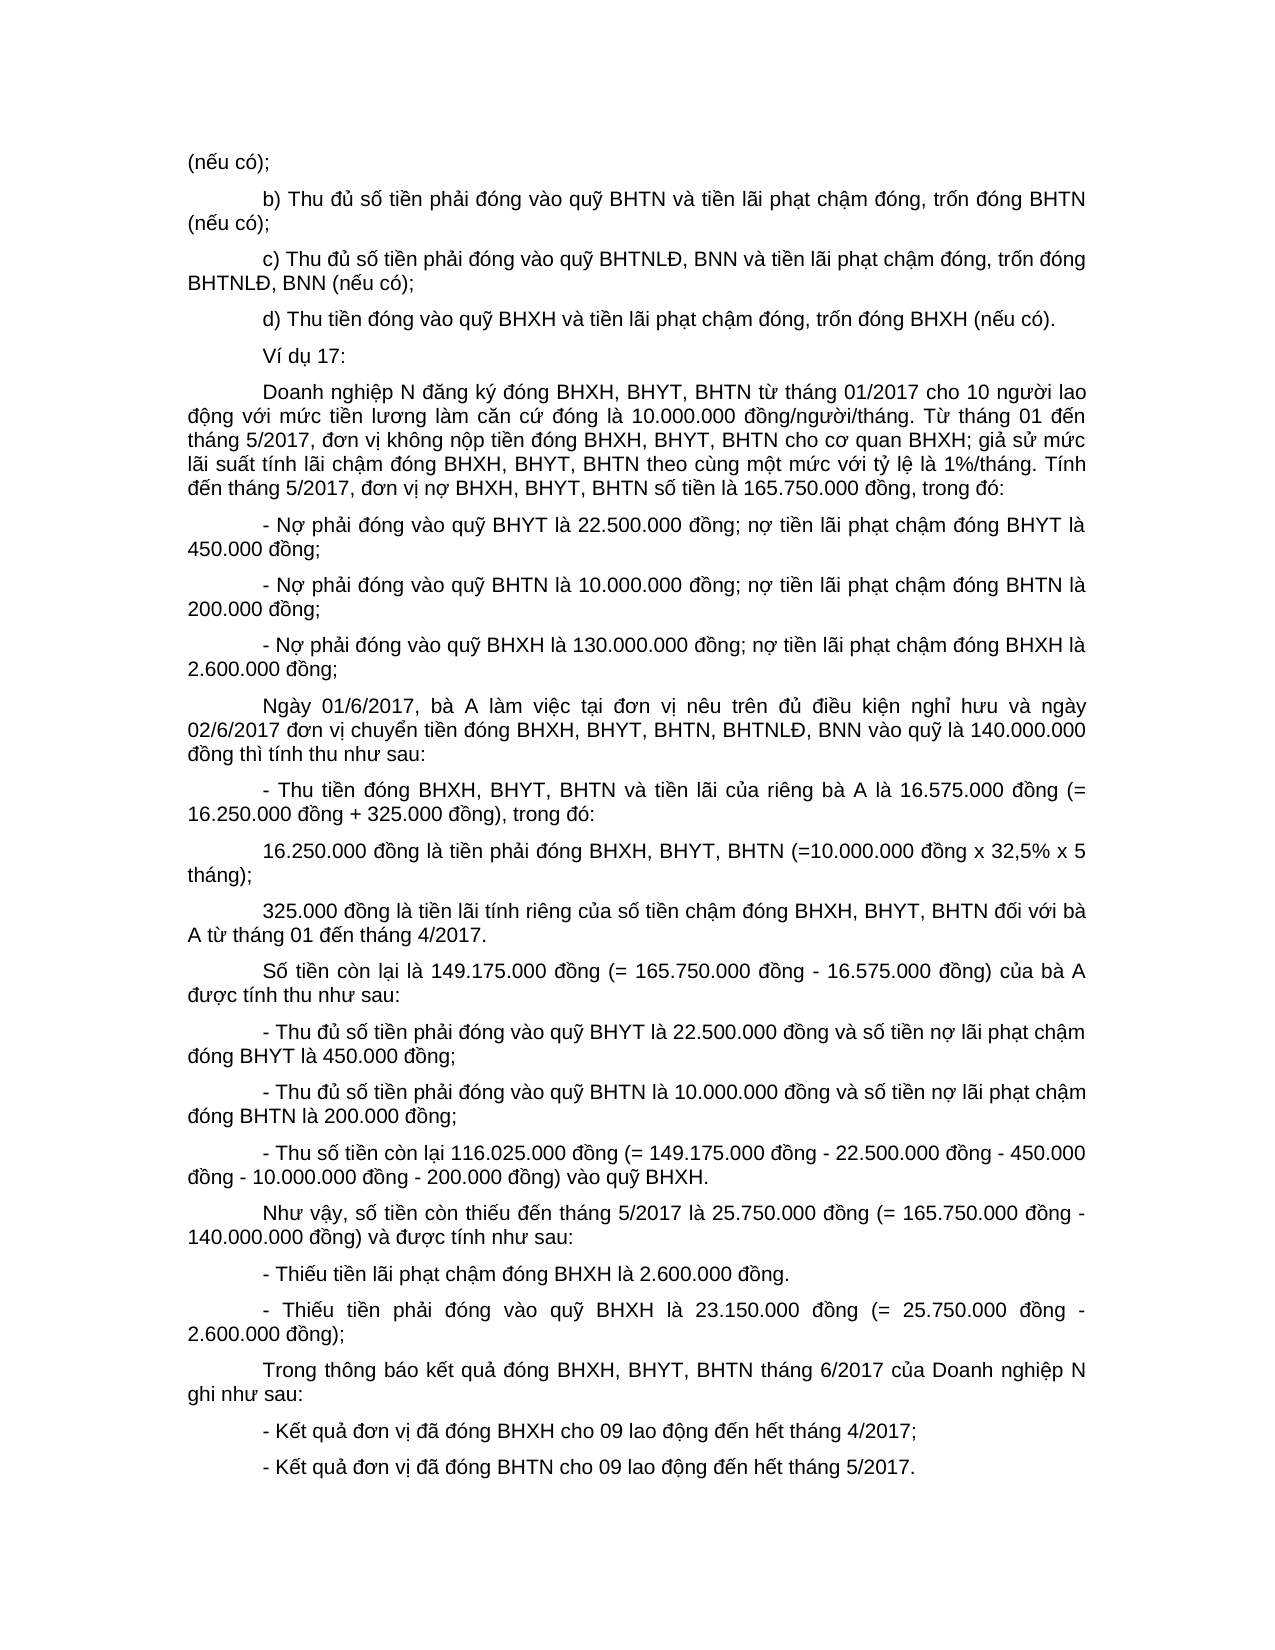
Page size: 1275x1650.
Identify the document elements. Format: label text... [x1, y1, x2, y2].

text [187, 150, 1087, 174]
text 16.250.000 đồng là tiền phải đóng BHXH, BHYT, BHTN (=10.000.000 đồng x 32,5% x 5 tháng); [187, 838, 1087, 886]
text - Kết quả đơn vị đã đóng BHXH cho 09 lao động đến hết tháng 4/2017; [187, 1419, 1087, 1443]
text - Nợ phải đóng vào quỹ BHTN là 10.000.000 đồng; nợ tiền lãi phạt chậm đóng BHTN là 200.000 đồng; [187, 573, 1087, 621]
text - Thu số tiền còn lại 116.025.000 đồng (= 149.175.000 đồng - 22.500.000 đồng - 450.000 đồng - 10.000.000 đồng - 200.000 đồng) vào quỹ BHXH. [187, 1141, 1087, 1188]
text - Nợ phải đóng vào quỹ BHXH là 130.000.000 đồng; nợ tiền lãi phạt chậm đóng BHXH là 2.600.000 đồng; [187, 633, 1087, 681]
text Số tiền còn lại là 149.175.000 đồng (= 165.750.000 đồng - 16.575.000 đồng) của bà A được tính thu như sau: [187, 959, 1087, 1007]
text - Thu đủ số tiền phải đóng vào quỹ BHTN là 10.000.000 đồng và số tiền nợ lãi phạt chậm đóng BHTN là 200.000 đồng; [187, 1080, 1087, 1128]
text b) Thu đủ số tiền phải đóng vào quỹ BHTN và tiền lãi phạt chậm đóng, trốn đóng BHTN (nếu có); [187, 186, 1087, 234]
text Như vậy, số tiền còn thiếu đến tháng 5/2017 là 25.750.000 đồng (= 165.750.000 đồng - 140.000.000 đồng) và được tính như sau: [187, 1201, 1087, 1249]
text 325.000 đồng là tiền lãi tính riêng của số tiền chậm đóng BHXH, BHYT, BHTN đối với bà A từ tháng 01 đến tháng 4/2017. [187, 899, 1087, 947]
text - Thiếu tiền lãi phạt chậm đóng BHXH là 2.600.000 đồng. [187, 1261, 1087, 1285]
text d) Thu tiền đóng vào quỹ BHXH và tiền lãi phạt chậm đóng, trốn đóng BHXH (nếu có). [187, 307, 1087, 331]
text Doanh nghiệp N đăng ký đóng BHXH, BHYT, BHTN từ tháng 01/2017 cho 10 người lao động với mức tiền lương làm căn cứ đóng là 10.000.000 đồng/người/tháng. Từ tháng 01 đến tháng 5/2017, đơn vị không nộp tiền đóng BHXH, BHYT, BHTN cho cơ quan BHXH; giả sử mức lãi suất tính lãi chậm đóng BHXH, BHYT, BHTN theo cùng một mức với tỷ lệ là 1%/tháng. Tính đến tháng 5/2017, đơn vị nợ BHXH, BHYT, BHTN số tiền là 165.750.000 đồng, trong đó: [187, 380, 1087, 500]
text Trong thông báo kết quả đóng BHXH, BHYT, BHTN tháng 6/2017 của Doanh nghiệp N ghi như sau: [187, 1358, 1087, 1406]
text c) Thu đủ số tiền phải đóng vào quỹ BHTNLĐ, BNN và tiền lãi phạt chậm đóng, trốn đóng BHTNLĐ, BNN (nếu có); [187, 247, 1087, 295]
text - Thiếu tiền phải đóng vào quỹ BHXH là 23.150.000 đồng (= 25.750.000 đồng - 2.600.000 đồng); [187, 1298, 1087, 1346]
text - Nợ phải đóng vào quỹ BHYT là 22.500.000 đồng; nợ tiền lãi phạt chậm đóng BHYT là 450.000 đồng; [187, 512, 1087, 560]
text Ngày 01/6/2017, bà A làm việc tại đơn vị nêu trên đủ điều kiện nghỉ hưu và ngày 02/6/2017 đơn vị chuyển tiền đóng BHXH, BHYT, BHTN, BHTNLĐ, BNN vào quỹ là 140.000.000 đồng thì tính thu như sau: [187, 694, 1087, 766]
text - Kết quả đơn vị đã đóng BHTN cho 09 lao động đến hết tháng 5/2017. [187, 1455, 1087, 1479]
text Ví dụ 17: [187, 344, 1087, 368]
text - Thu tiền đóng BHXH, BHYT, BHTN và tiền lãi của riêng bà A là 16.575.000 đồng (= 16.250.000 đồng + 325.000 đồng), trong đó: [187, 778, 1087, 826]
text - Thu đủ số tiền phải đóng vào quỹ BHYT là 22.500.000 đồng và số tiền nợ lãi phạt chậm đóng BHYT là 450.000 đồng; [187, 1020, 1087, 1068]
